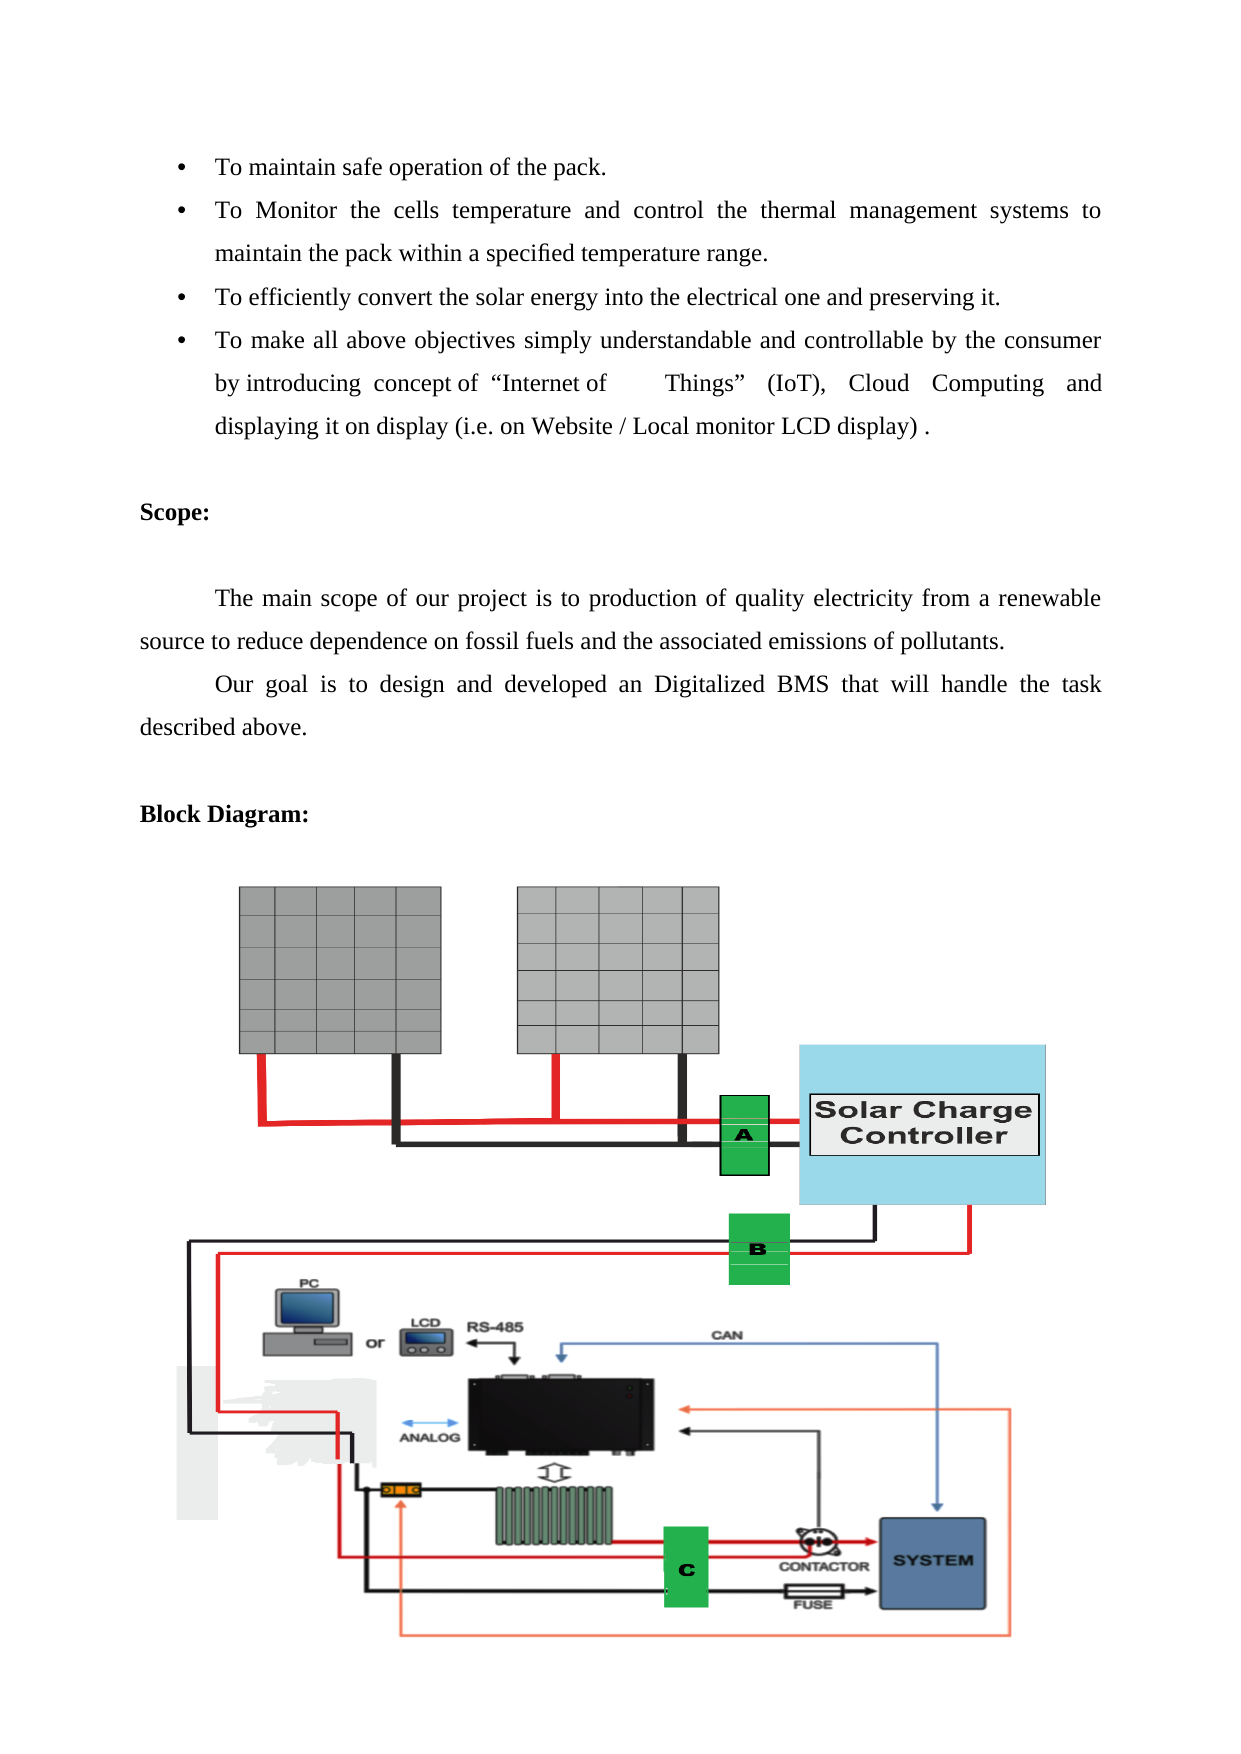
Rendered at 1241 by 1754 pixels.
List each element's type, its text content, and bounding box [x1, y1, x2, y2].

list To Monitor the cells temperature and control the thermal management systems to maintain the pack within a speciﬁed temperature range. [177, 195, 1103, 267]
text Block Diagram: [139, 799, 1103, 827]
text The main scope of our project is to production of quality electricity from a renewable source to reduce dependence on fossil fuels and the associated emissions of pollutants. [139, 583, 1103, 655]
list To efficiently convert the solar energy into the electrical one and preserving it. [177, 282, 1103, 311]
picture [139, 862, 1104, 1657]
list To make all above objectives simply understandable and controllable by the consumer by introducing concept of “Internet of Things” (IoT), Cloud Computing and displaying it on display (i.e. on Website / Local monitor LCD display) . [177, 325, 1103, 440]
list To maintain safe operation of the pack. [177, 152, 1103, 181]
text Scope: [139, 497, 1103, 526]
text Our goal is to design and developed an Digitalized BMS that will handle the task described above. [139, 669, 1103, 741]
